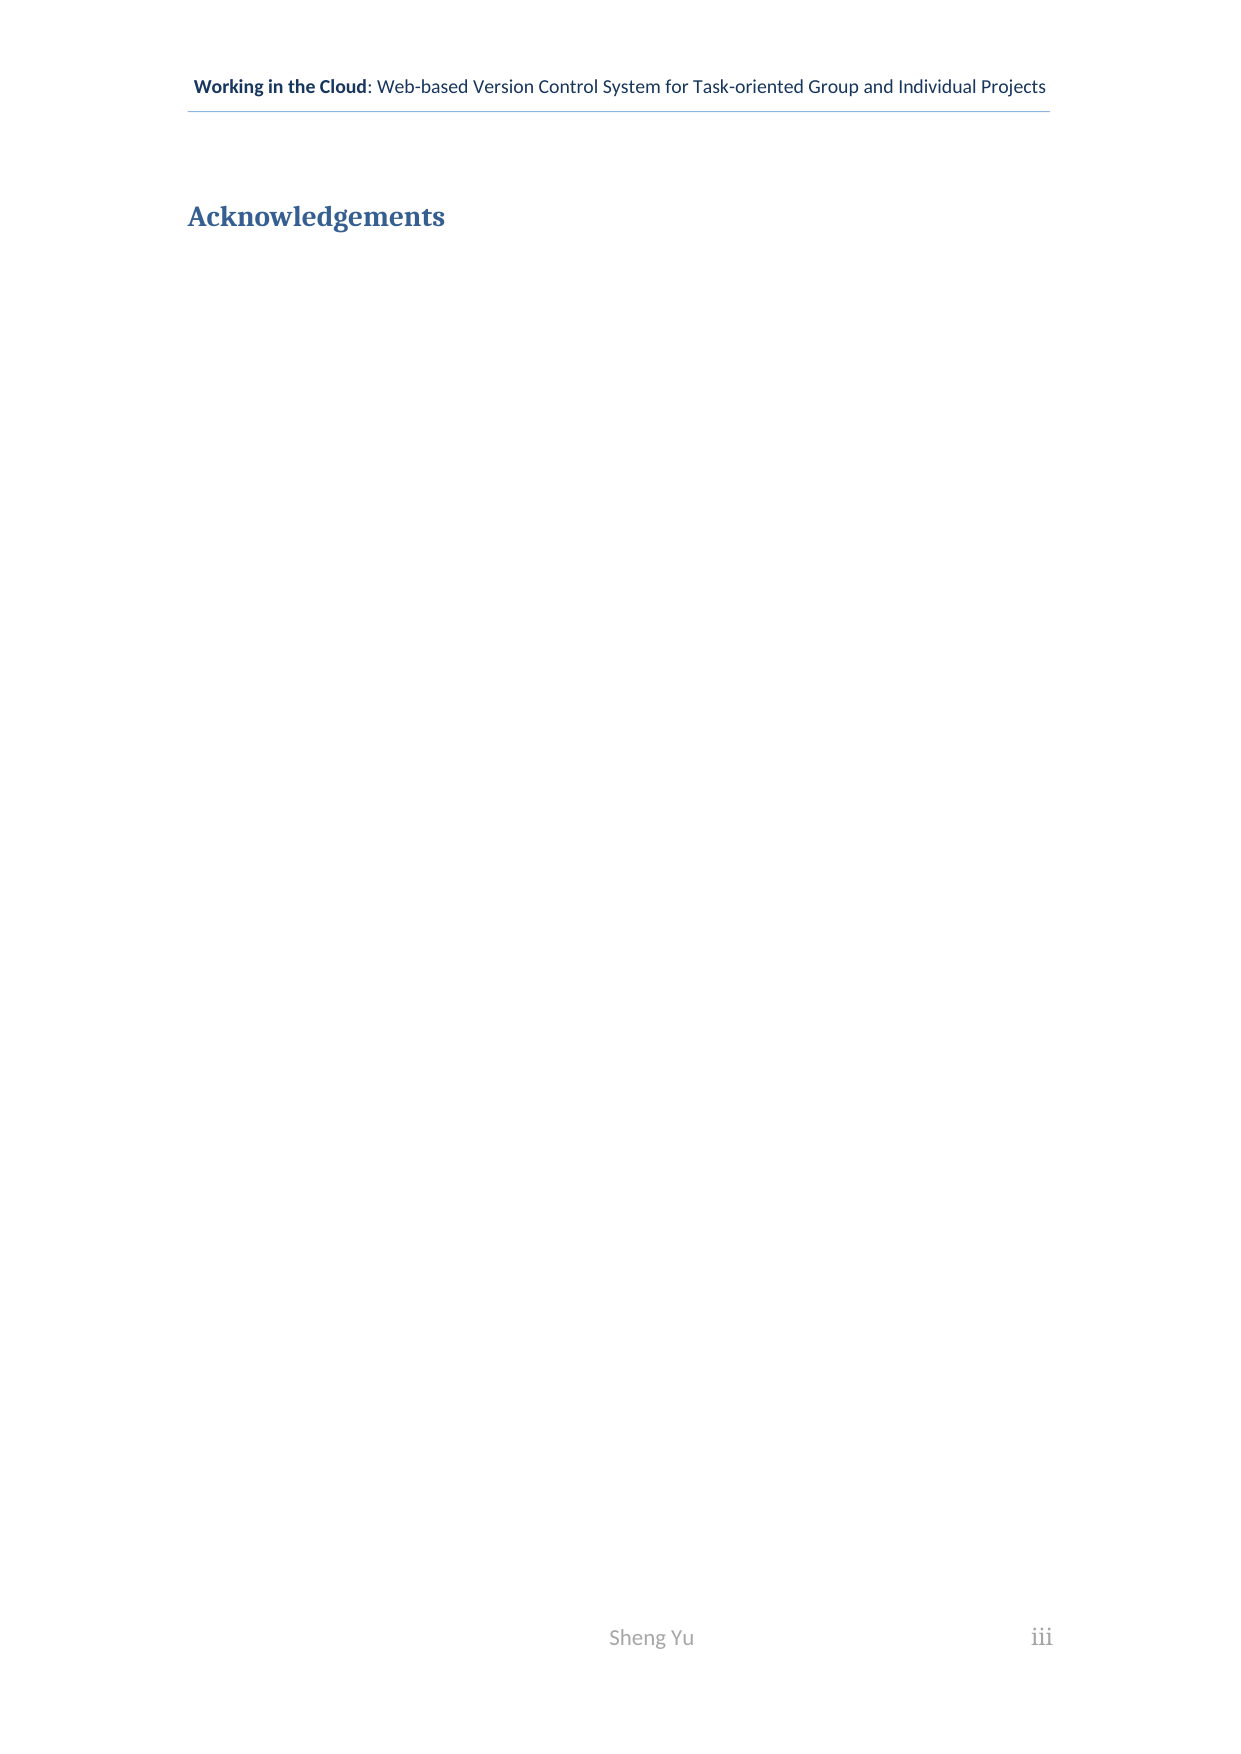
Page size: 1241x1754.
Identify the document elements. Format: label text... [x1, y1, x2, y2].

subtitle Acknowledgements [187, 200, 1053, 233]
